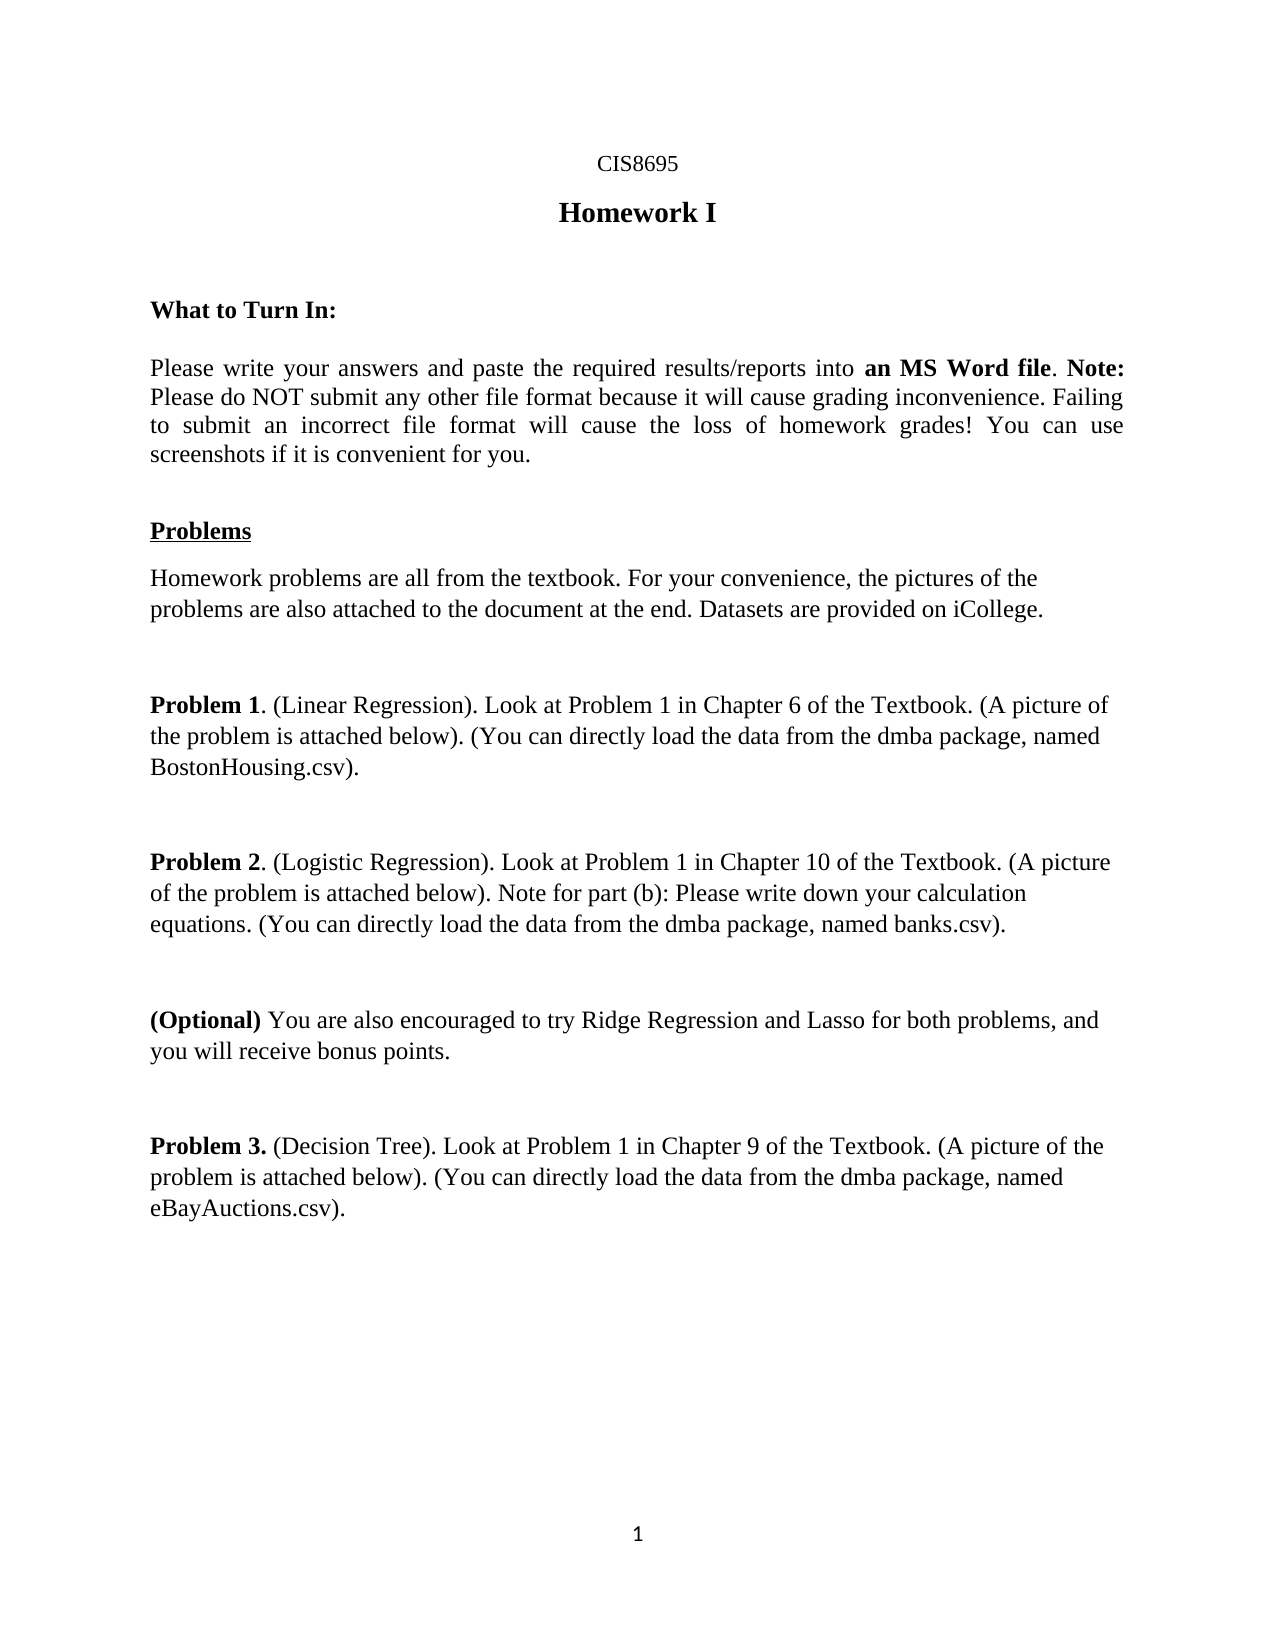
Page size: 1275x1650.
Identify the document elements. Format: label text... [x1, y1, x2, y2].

text What to Turn In: [150, 296, 1125, 324]
text Problem 2. (Logistic Regression). Look at Problem 1 in Chapter 10 of the Textbook. (A picture of the problem is attached below). Note for part (b): Please write down your calculation equations. (You can directly load the data from the dmba package, named banks.csv). [150, 847, 1125, 938]
text Problems [150, 516, 1125, 544]
text Homework problems are all from the textbook. For your convenience, the pictures of the problems are also attached to the document at the end. Datasets are provided on iCollege. [150, 563, 1125, 623]
text Please write your answers and paste the required results/reports into an MS Word file. Note: Please do NOT submit any other file format because it will cause grading inconvenience. Failing to submit an incorrect file format will cause the loss of homework grades! You can use screenshots if it is convenient for you. [150, 353, 1125, 468]
text Homework I [150, 195, 1125, 229]
text CIS8695 [150, 150, 1125, 176]
text (Optional) You are also encouraged to try Ridge Regression and Lasso for both problems, and you will receive bonus points. [150, 1005, 1125, 1065]
text Problem 1. (Linear Regression). Look at Problem 1 in Chapter 6 of the Textbook. (A picture of the problem is attached below). (You can directly load the data from the dmba package, named BostonHousing.csv). [150, 690, 1125, 781]
text Problem 3. (Decision Tree). Look at Problem 1 in Chapter 9 of the Textbook. (A picture of the problem is attached below). (You can directly load the data from the dmba package, named eBayAuctions.csv). [150, 1131, 1125, 1222]
